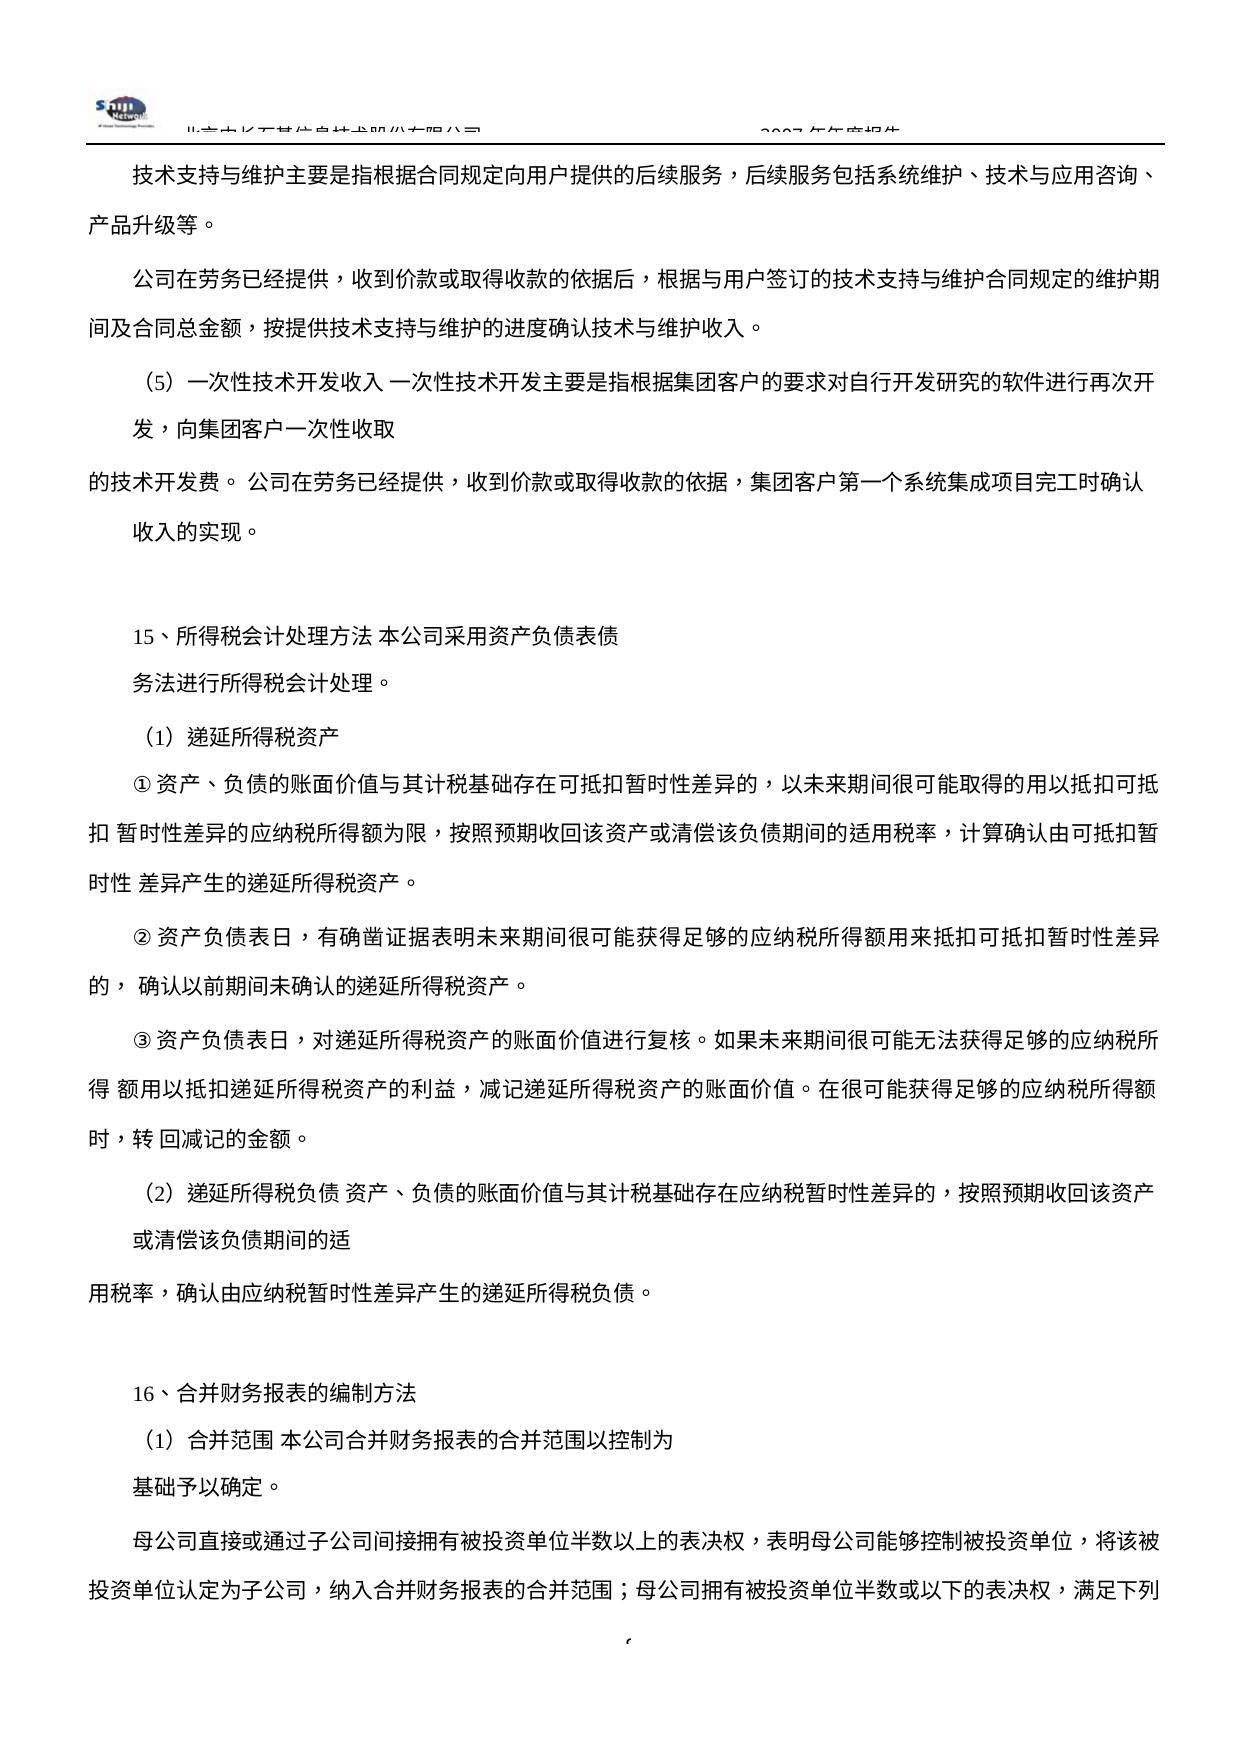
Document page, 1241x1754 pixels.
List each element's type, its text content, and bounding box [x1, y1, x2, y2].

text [88, 1526, 1161, 1605]
text 技术支持与维护主要是指根据合同规定向用户提供的后续服务，后续服务包括系统维护、技术与应用咨询、 产品升级等。 [88, 160, 1163, 239]
picture [88, 88, 164, 136]
text （2）递延所得税负债 资产、负债的账面价值与其计税基础存在应纳税暂时性差异的，按照预期收回该资产或清偿该负债期间的适 [132, 1178, 1163, 1254]
text ③资产负债表日，对递延所得税资产的账面价值进行复核。如果未来期间很可能无法获得足够的应纳税所得 额用以抵扣递延所得税资产的利益，减记递延所得税资产的账面价值。在很可能获得足够的应纳税所得额时，转 回减记的金额。 [88, 1025, 1161, 1153]
text 15、所得税会计处理方法 本公司采用资产负债表债务法进行所得税会计处理。 [132, 621, 638, 698]
text （1）合并范围 本公司合并财务报表的合并范围以控制为基础予以确定。 [132, 1425, 682, 1502]
text 16、合并财务报表的编制方法 [132, 1378, 1178, 1408]
text ①资产、负债的账面价值与其计税基础存在可抵扣暂时性差异的，以未来期间很可能取得的用以抵扣可抵扣 暂时性差异的应纳税所得额为限，按照预期收回该资产或清偿该负债期间的适用税率，计算确认由可抵扣暂时性 差异产生的递延所得税资产。 [88, 769, 1161, 897]
text 公司在劳务已经提供，收到价款或取得收款的依据后，根据与用户签订的技术支持与维护合同规定的维护期 间及合同总金额，按提供技术支持与维护的进度确认技术与维护收入。 [88, 264, 1161, 343]
text 用税率，确认由应纳税暂时性差异产生的递延所得税负债。 [88, 1278, 1178, 1308]
text （5）一次性技术开发收入 一次性技术开发主要是指根据集团客户的要求对自行开发研究的软件进行再次开发，向集团客户一次性收取 [132, 367, 1178, 444]
text （1）递延所得税资产 [132, 721, 1178, 751]
text ②资产负债表日，有确凿证据表明未来期间很可能获得足够的应纳税所得额用来抵扣可抵扣暂时性差异的， 确认以前期间未确认的递延所得税资产。 [88, 922, 1161, 1001]
text 的技术开发费。 公司在劳务已经提供，收到价款或取得收款的依据，集团客户第一个系统集成项目完工时确认收入的实现。 [88, 467, 1163, 546]
